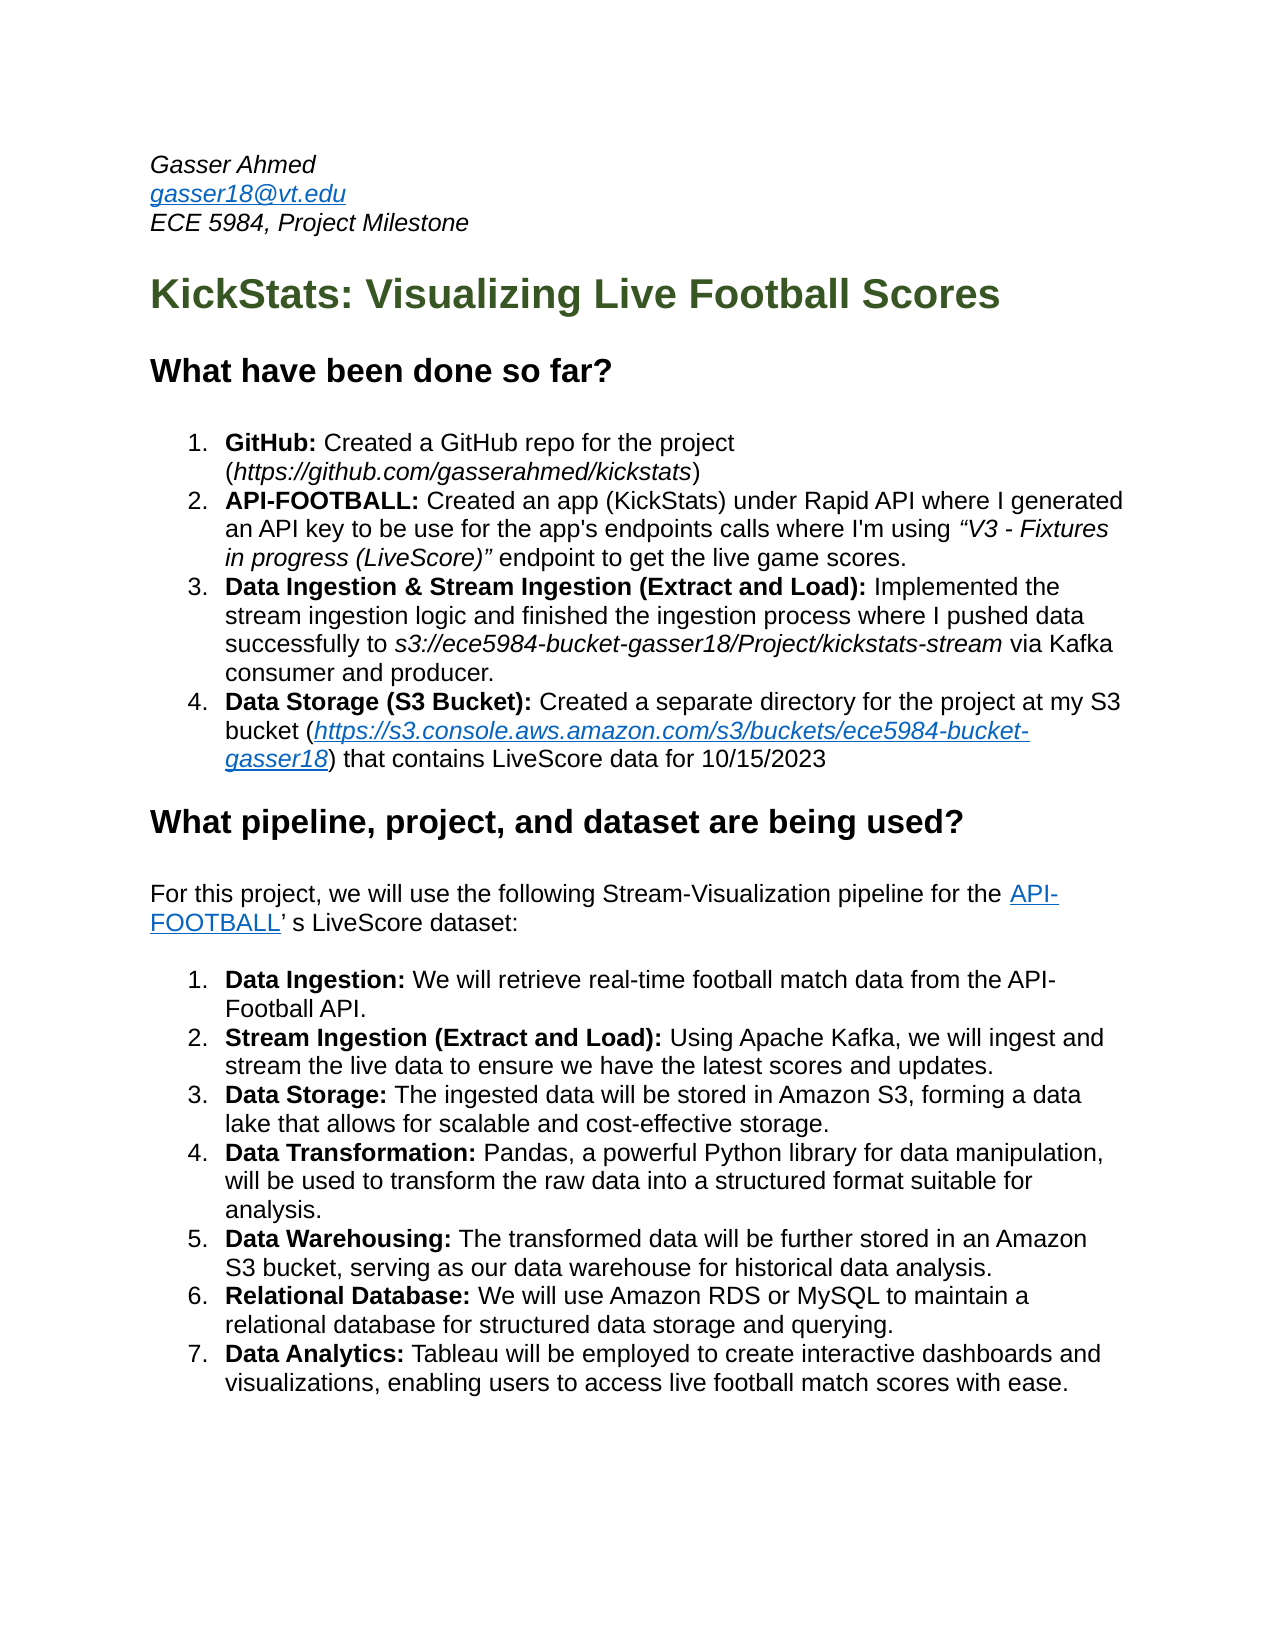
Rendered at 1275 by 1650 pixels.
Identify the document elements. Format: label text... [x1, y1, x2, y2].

text gasser18@vt.edu [150, 179, 1125, 207]
text ECE 5984, Project Milestone [150, 207, 1125, 236]
text What have been done so far? [150, 351, 1125, 390]
list Data Ingestion & Stream Ingestion (Extract and Load): Implemented the stream ingestion logic and finished the ingestion process where I pushed data successfully to s3://ece5984-bucket-gasser18/Project/kickstats-stream via Kafka consumer and producer. [187, 572, 1125, 687]
list Data Warehousing: The transformed data will be further stored in an Amazon S3 bucket, serving as our data warehouse for historical data analysis. [187, 1224, 1125, 1281]
list API-FOOTBALL: Created an app (KickStats) under Rapid API where I generated an API key to be use for the app's endpoints calls where I'm using “V3 - Fixtures in progress (LiveScore)” endpoint to get the live game scores. [187, 486, 1125, 572]
list Data Analytics: Tableau will be employed to create interactive dashboards and visualizations, enabling users to access live football match scores with ease. [187, 1339, 1125, 1396]
list Data Storage: The ingested data will be stored in Amazon S3, forming a data lake that allows for scalable and cost-effective storage. [187, 1080, 1125, 1137]
text KickStats: Visualizing Live Football Scores [150, 270, 1125, 318]
list GitHub: Created a GitHub repo for the project (https://github.com/gasserahmed/kickstats) [187, 428, 1125, 486]
list Stream Ingestion (Extract and Load): Using Apache Kafka, we will ingest and stream the live data to ensure we have the latest scores and updates. [187, 1022, 1125, 1080]
list Data Ingestion: We will retrieve real-time football match data from the API-Football API. [187, 965, 1125, 1022]
text Gasser Ahmed [150, 150, 1125, 179]
list Data Storage (S3 Bucket): Created a separate directory for the project at my S3 bucket (https://s3.console.aws.amazon.com/s3/buckets/ece5984-bucket-gasser18) that contains LiveScore data for 10/15/2023 [187, 687, 1125, 773]
text What pipeline, project, and dataset are being used? [150, 802, 1125, 840]
text For this project, we will use the following Stream-Visualization pipeline for the API-FOOTBALL’ s LiveScore dataset: [150, 879, 1125, 936]
list Data Transformation: Pandas, a powerful Python library for data manipulation, will be used to transform the raw data into a structured format suitable for analysis. [187, 1137, 1125, 1224]
list Relational Database: We will use Amazon RDS or MySQL to maintain a relational database for structured data storage and querying. [187, 1281, 1125, 1339]
